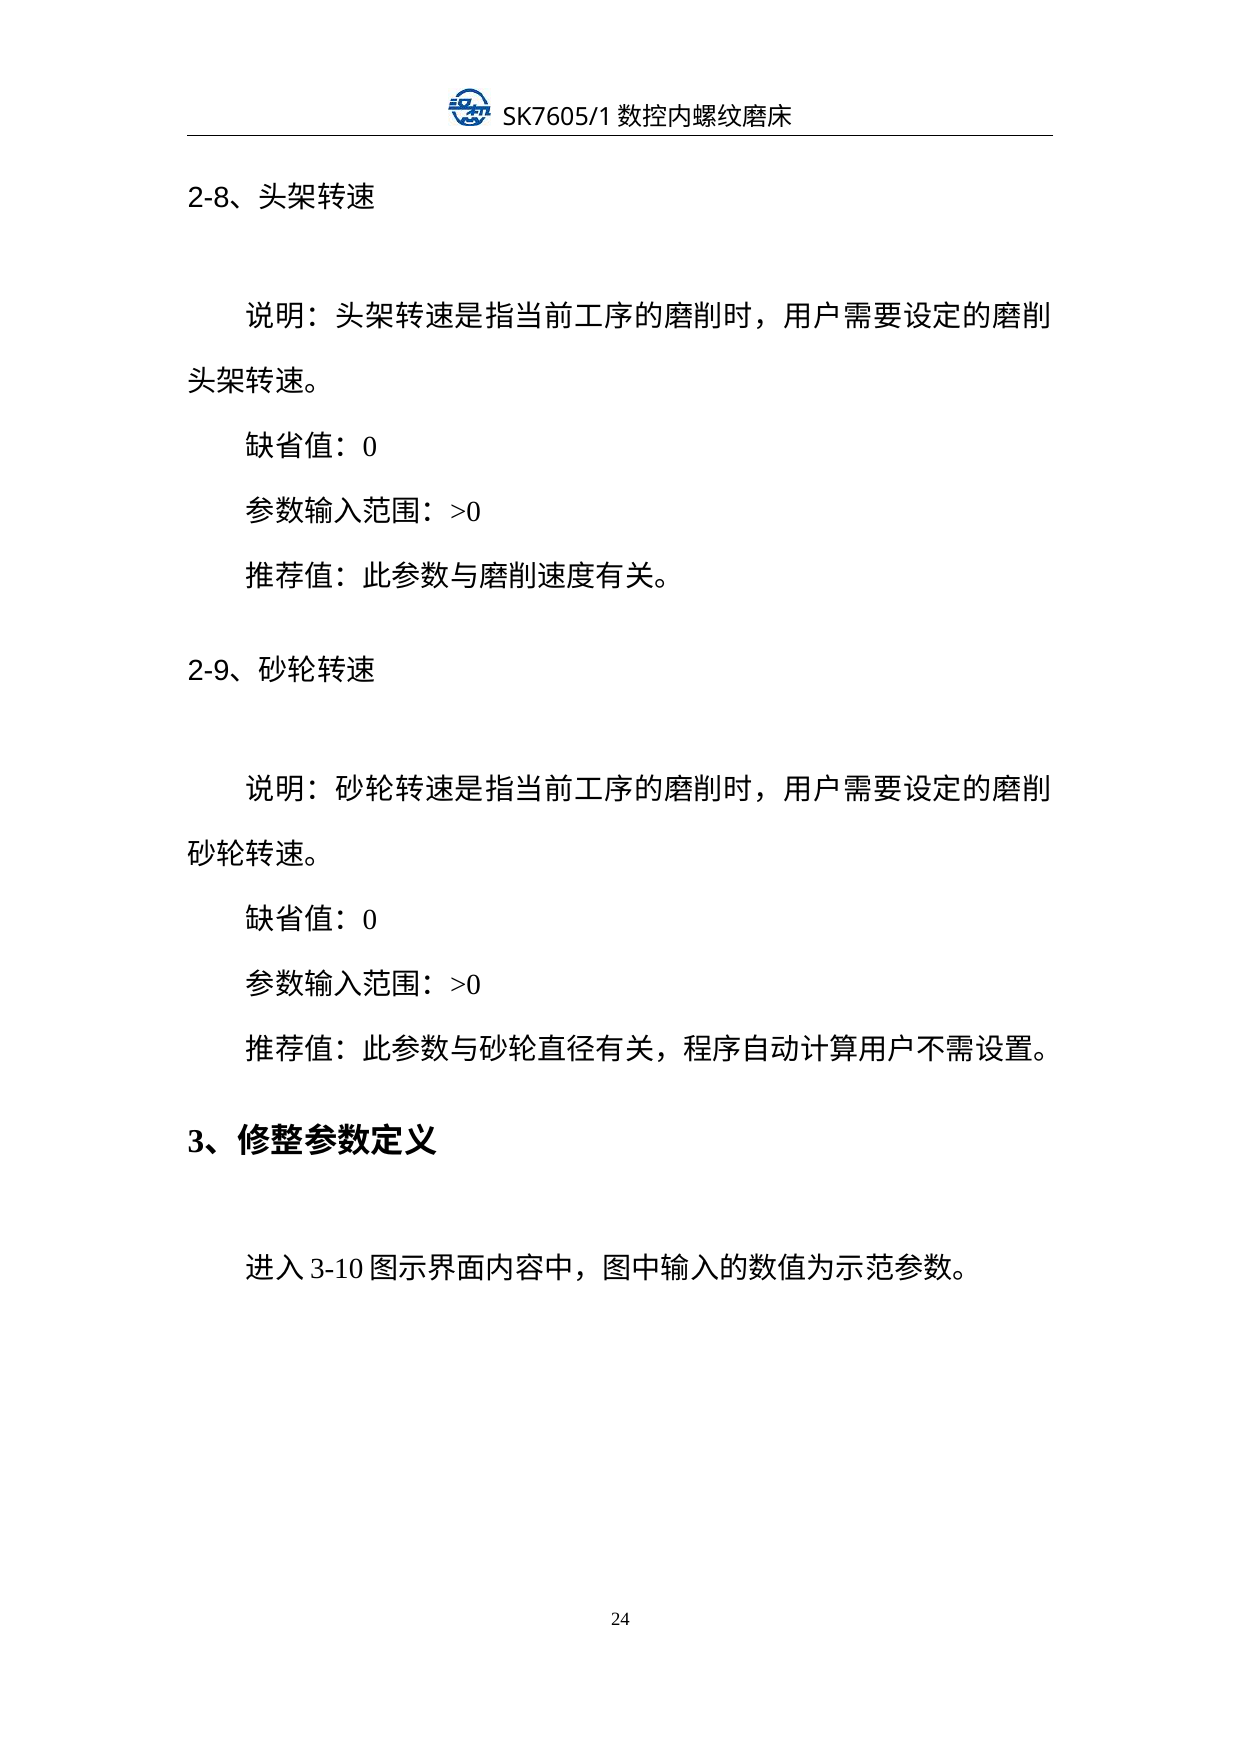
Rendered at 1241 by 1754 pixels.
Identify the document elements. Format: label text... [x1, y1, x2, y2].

text 参数输入范围：>0 [187, 476, 1053, 541]
text 缺省值：0 [187, 884, 1053, 949]
subtitle 3、修整参数定义 [187, 1106, 1053, 1171]
text 缺省值：0 [187, 411, 1053, 476]
text 说明：砂轮转速是指当前工序的磨削时，用户需要设定的磨削砂轮转速。 [187, 754, 1053, 884]
text 进入3-10图示界面内容中，图中输入的数值为示范参数。 [187, 1233, 1053, 1298]
subtitle 2-9、砂轮转速 [187, 635, 1053, 700]
subtitle 2-8、头架转速 [187, 162, 1053, 227]
text 参数输入范围：>0 [187, 949, 1053, 1014]
text 说明：头架转速是指当前工序的磨削时，用户需要设定的磨削头架转速。 [187, 281, 1053, 411]
picture [448, 88, 491, 126]
text 推荐值：此参数与砂轮直径有关，程序自动计算用户不需设置。 [187, 1014, 1053, 1079]
text 推荐值：此参数与磨削速度有关。 [187, 541, 1053, 606]
